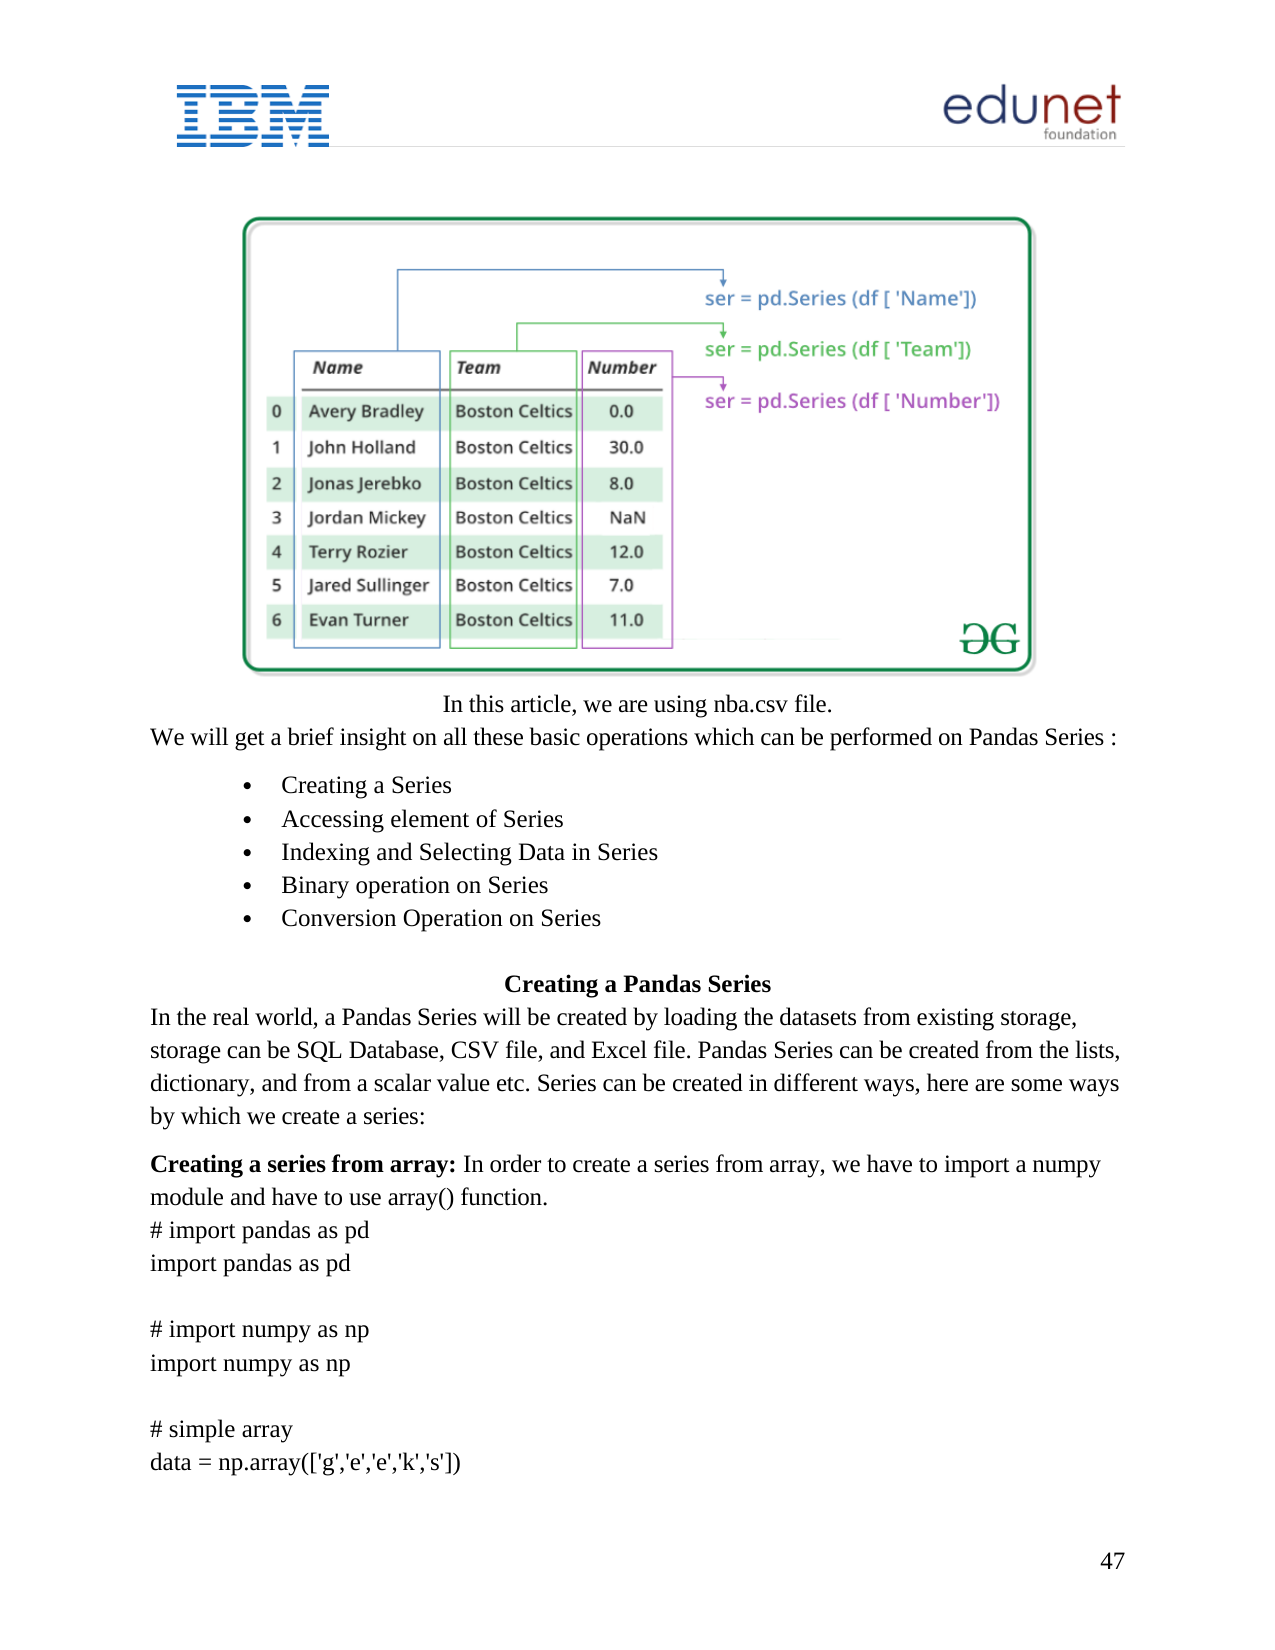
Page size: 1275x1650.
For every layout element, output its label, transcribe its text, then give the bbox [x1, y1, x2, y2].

text We will get a brief insight on all these basic operations which can be performed on Pandas Series : [150, 722, 1125, 751]
text Creating a series from array: In order to create a series from array, we have to import a numpy module and have to use array() function. [150, 1149, 1125, 1211]
list Creating a Series [244, 771, 1125, 799]
picture [176, 85, 329, 147]
list Accessing element of Series [244, 804, 1125, 832]
picture [226, 203, 1049, 685]
list Conversion Operation on Series [244, 903, 1125, 931]
list Binary operation on Series [244, 870, 1125, 898]
text Creating a Pandas Series [150, 969, 1125, 997]
list Indexing and Selecting Data in Series [244, 837, 1125, 865]
picture [941, 75, 1125, 147]
text In the real world, a Pandas Series will be created by loading the datasets from existing storage, storage can be SQL Database, CSV file, and Excel file. Pandas Series can be created from the lists, dictionary, and from a scalar value etc. Series can be created in different ways, here are some ways by which we create a series: [150, 1002, 1125, 1129]
